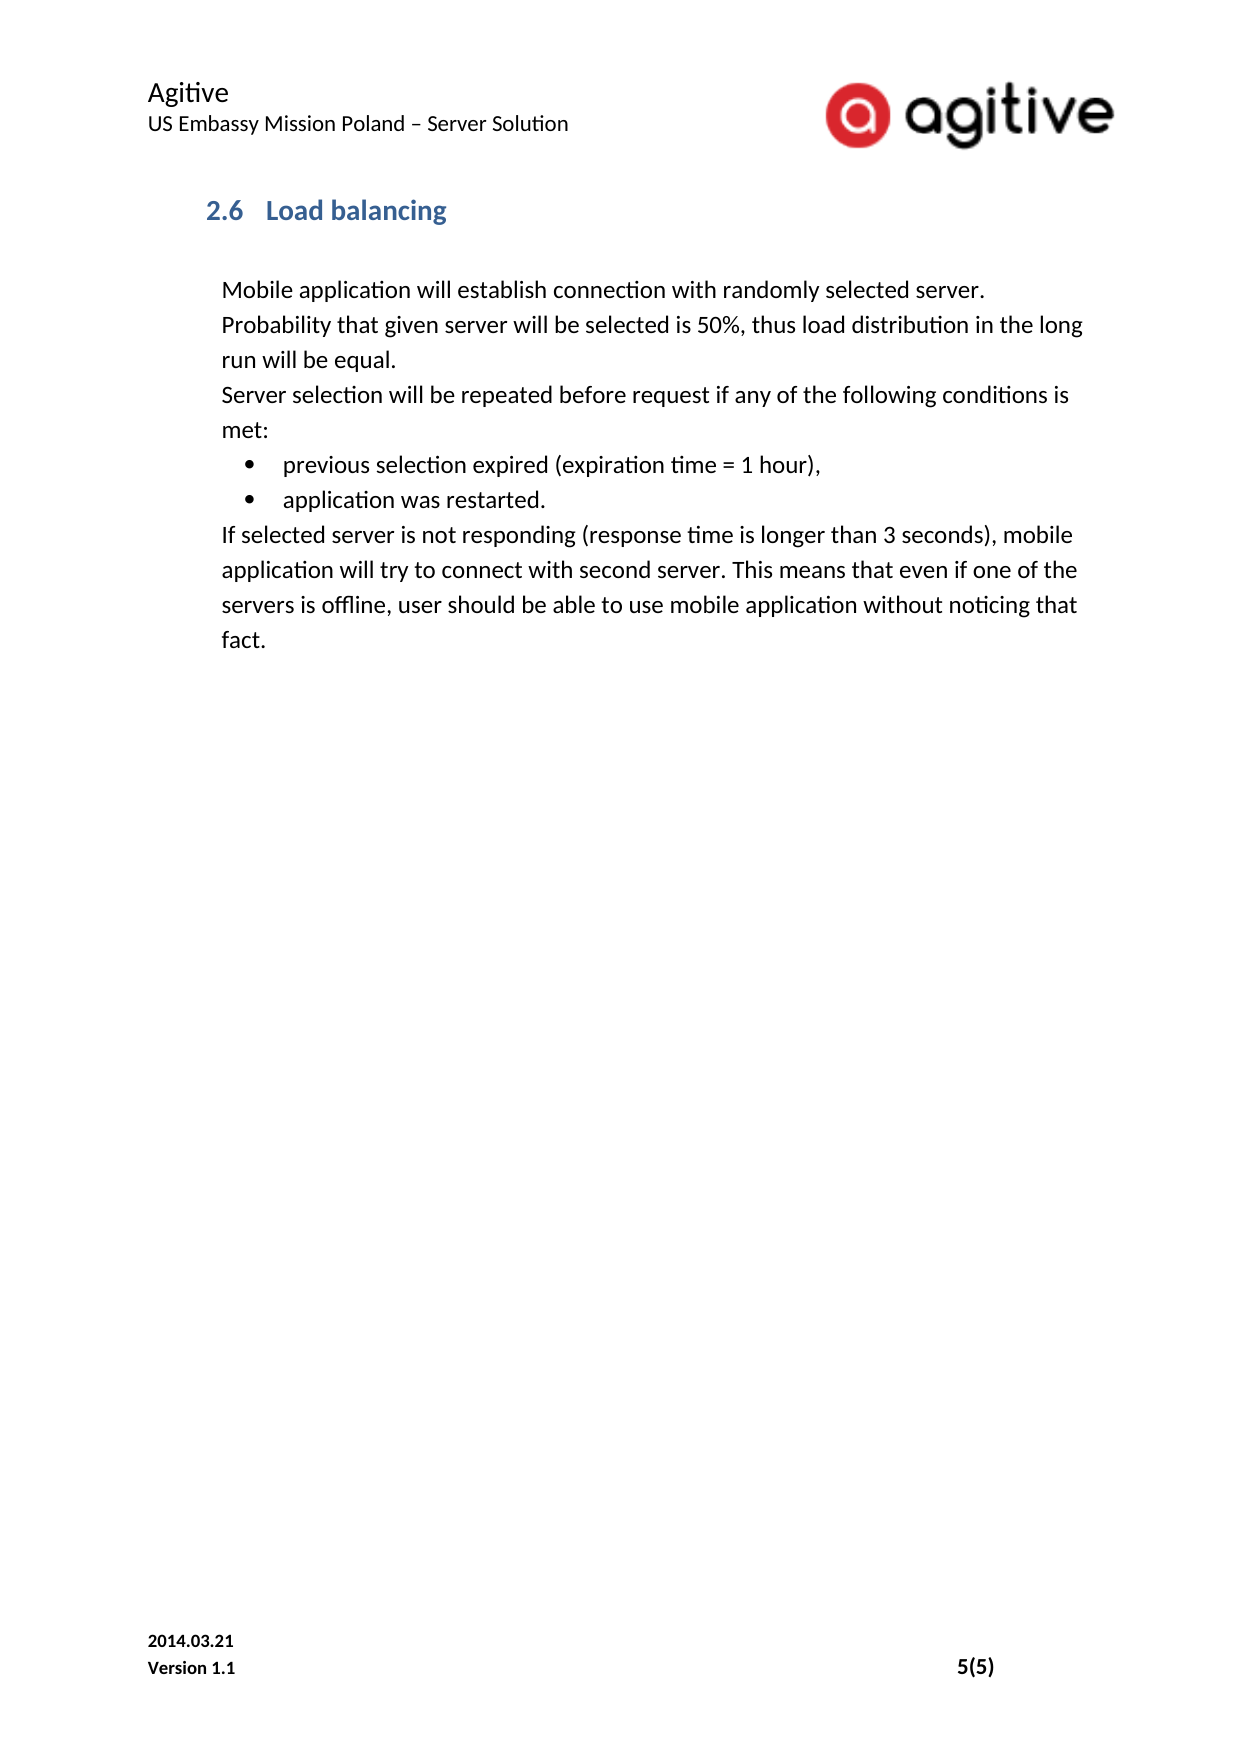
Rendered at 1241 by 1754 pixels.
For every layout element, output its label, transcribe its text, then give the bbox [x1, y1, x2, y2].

list application was restarted. [245, 484, 1093, 514]
list If selected server is not responding (response time is longer than 3 seconds), mobile application will try to connect with second server. This means that even if one of the servers is offline, user should be able to use mobile application without noticing that fact. [221, 519, 1093, 654]
list Load balancing [206, 192, 1093, 228]
list Server selection will be repeated before request if any of the following conditions is met: [221, 379, 1093, 444]
list previous selection expired (expiration time = 1 hour), [245, 449, 1093, 479]
list Mobile application will establish connection with randomly selected server. Probability that given server will be selected is 50%, thus load distribution in the long run will be equal. [221, 274, 1093, 374]
picture [822, 79, 1117, 153]
